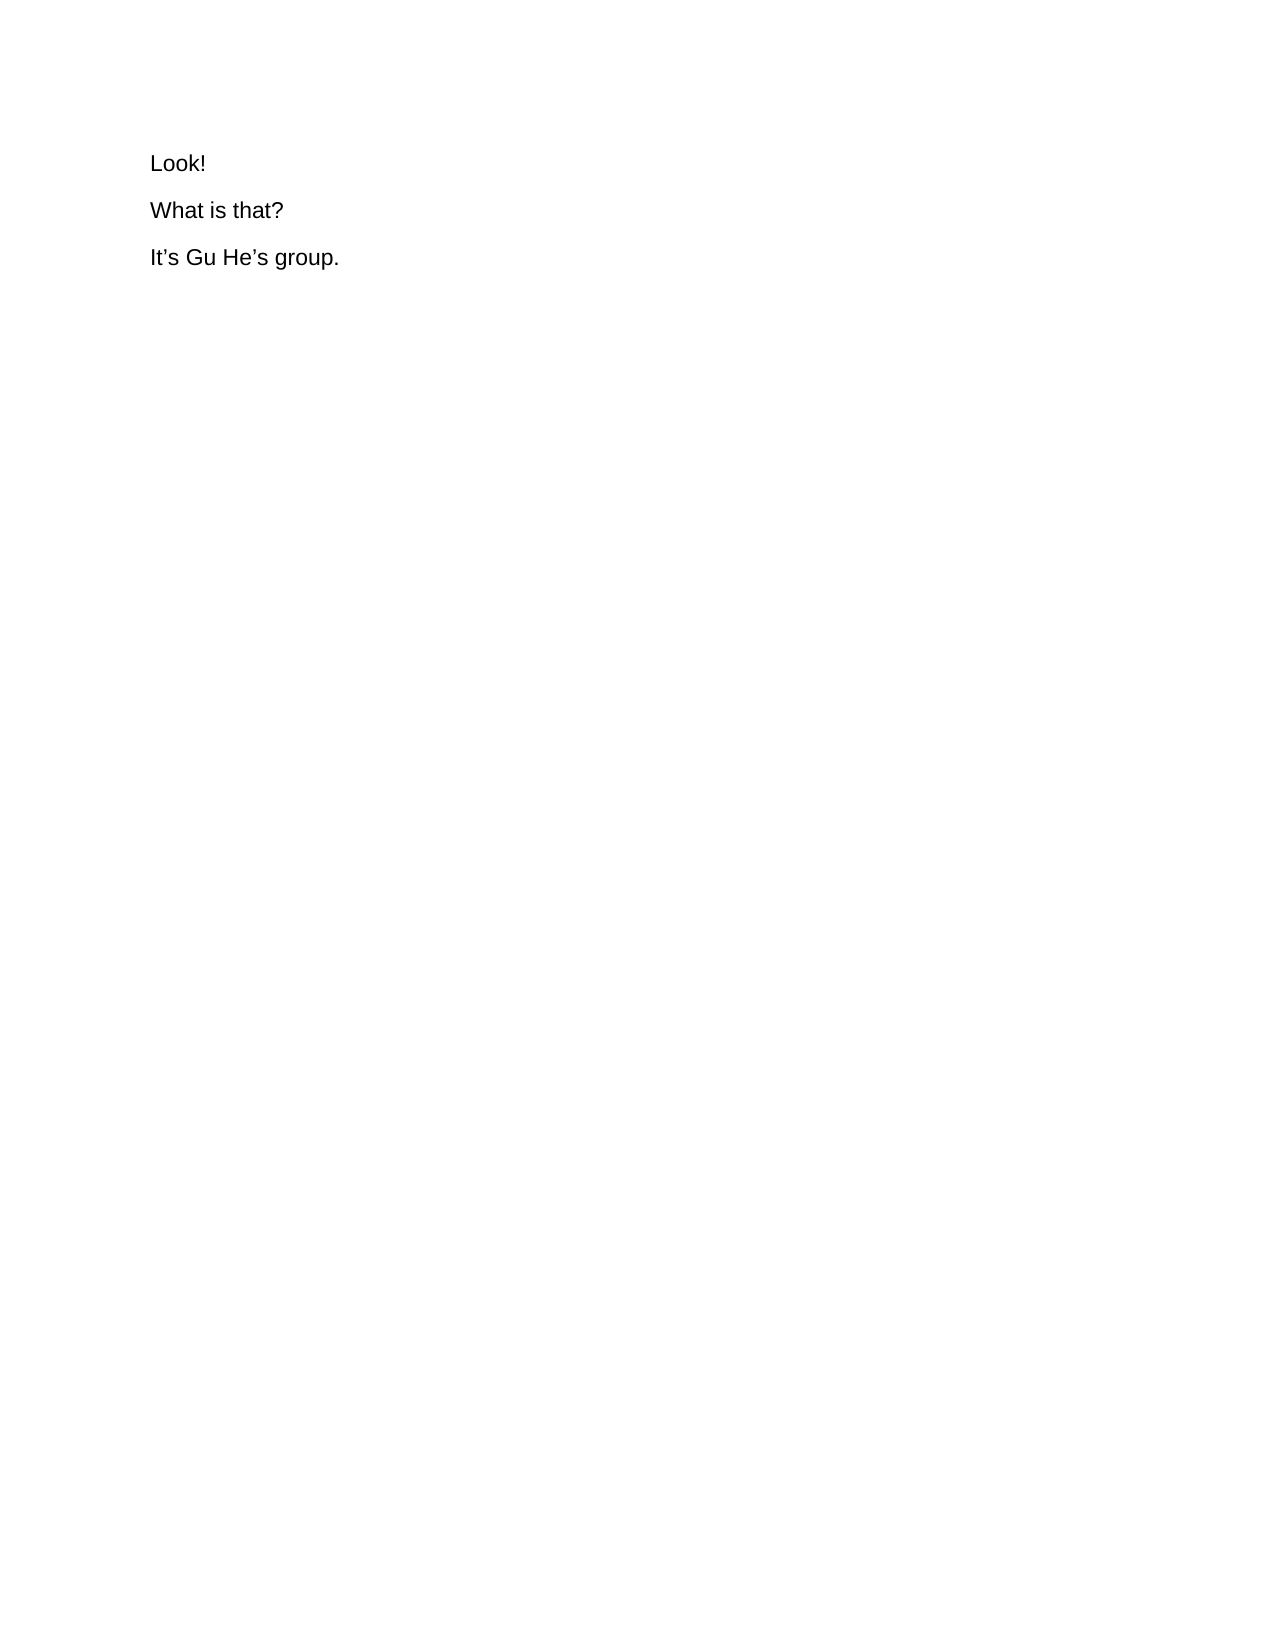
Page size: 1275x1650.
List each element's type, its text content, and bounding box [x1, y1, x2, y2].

text It’s Gu He’s group. [150, 244, 1125, 271]
text What is that? [150, 197, 1125, 223]
text Look! [150, 150, 1125, 176]
